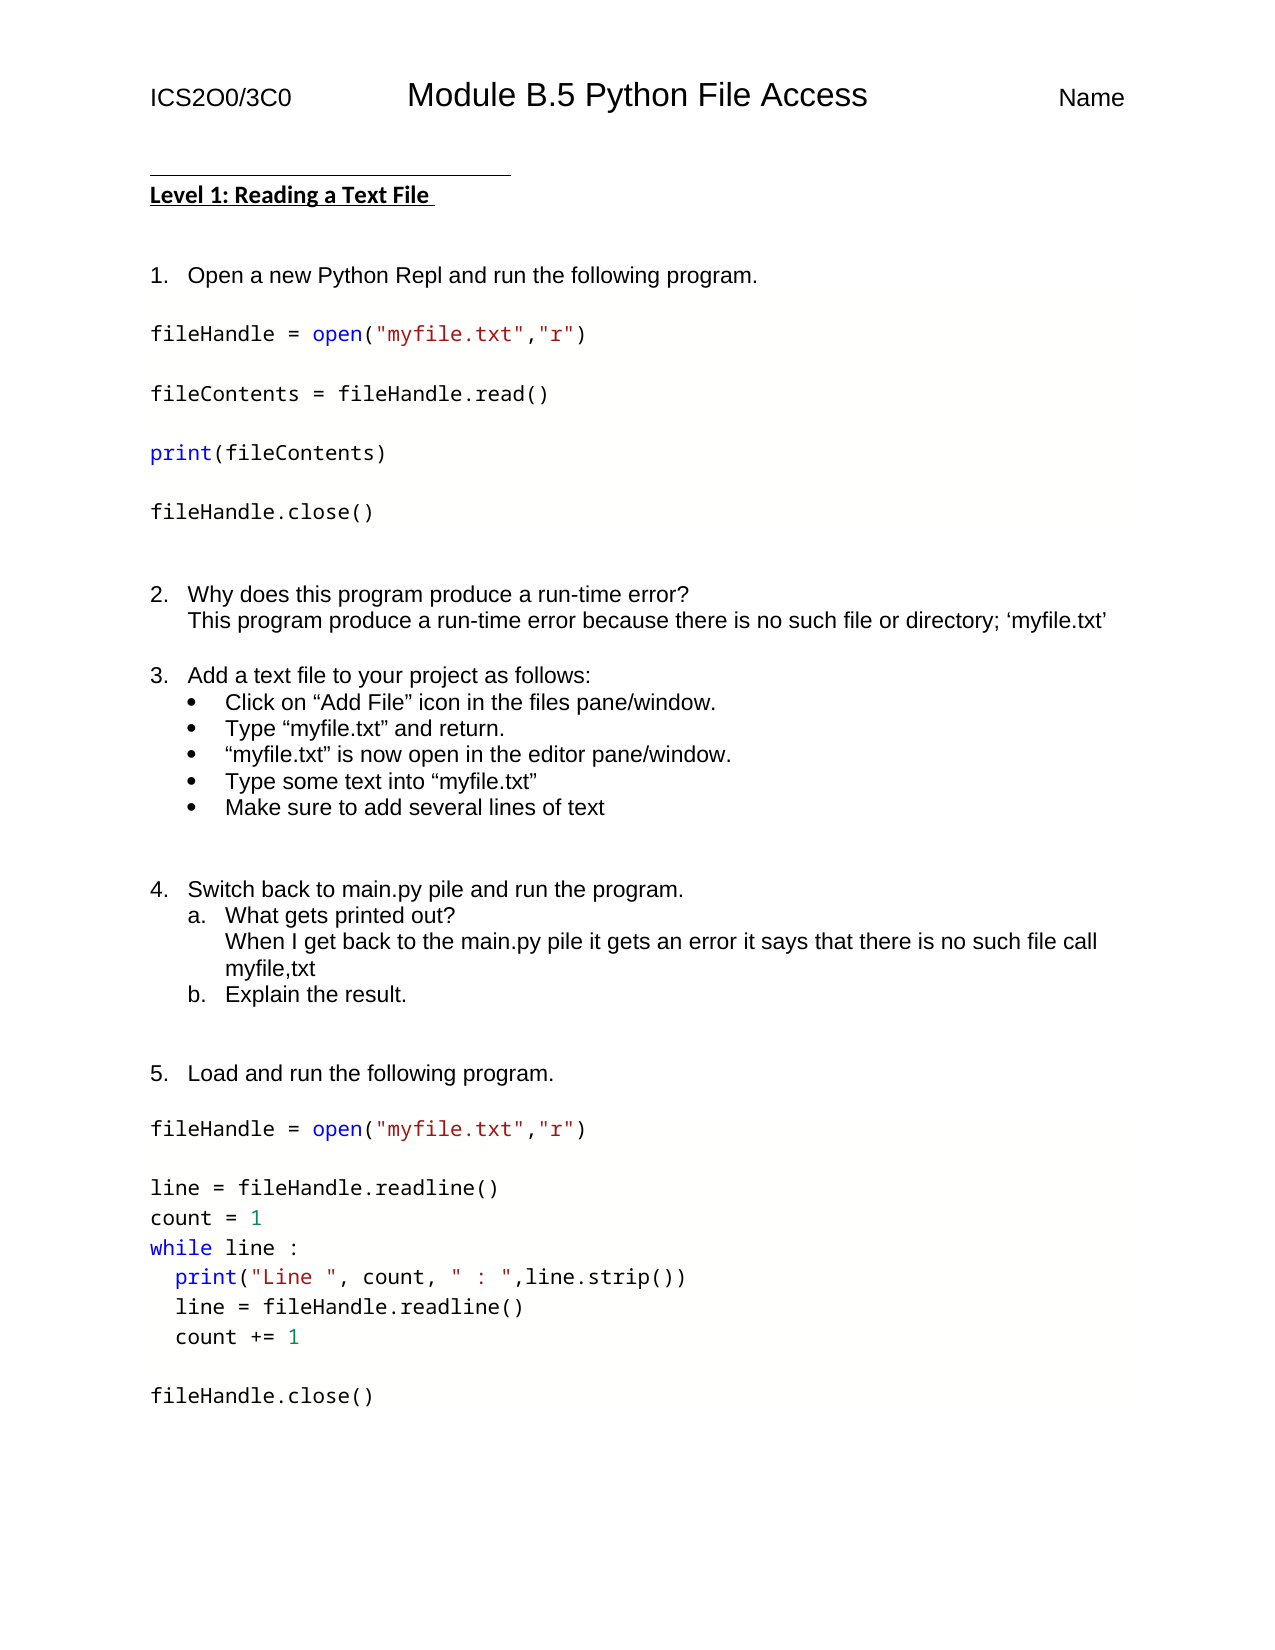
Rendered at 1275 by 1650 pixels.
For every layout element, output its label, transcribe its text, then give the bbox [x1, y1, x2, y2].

text Level 1: Reading a Text File [150, 179, 1125, 209]
text line = fileHandle.readline() [150, 1291, 1125, 1321]
list Why does this program produce a run-time error? [150, 581, 1125, 607]
list Type some text into “myfile.txt” [187, 768, 1125, 794]
list Type “myfile.txt” and return. [187, 715, 1125, 741]
text This program produce a run-time error because there is no such file or directory; ‘myfile.txt’ [187, 607, 1125, 662]
list Add a text file to your project as follows: [150, 662, 1125, 689]
text print("Line ", count, " : ",line.strip()) [150, 1261, 1125, 1291]
list What gets printed out? [187, 902, 1125, 928]
list Explain the result. [187, 981, 1125, 1007]
text fileContents = fileHandle.read() [150, 377, 1125, 407]
text fileHandle = open("myfile.txt","r") [150, 318, 1125, 348]
list Click on “Add File” icon in the files pane/window. [187, 689, 1125, 715]
text print(fileContents) [150, 437, 1125, 466]
list “myfile.txt” is now open in the editor pane/window. [187, 741, 1125, 768]
list Switch back to main.py pile and run the program. [150, 876, 1125, 902]
text while line : [150, 1232, 1125, 1261]
list Open a new Python Repl and run the following program. [150, 262, 1125, 288]
text count = 1 [150, 1202, 1125, 1232]
text count += 1 [150, 1321, 1125, 1350]
list Load and run the following program. [150, 1060, 1125, 1086]
text fileHandle.close() [150, 496, 1125, 526]
text fileHandle = open("myfile.txt","r") [150, 1113, 1125, 1142]
list Make sure to add several lines of text [187, 794, 1125, 821]
text line = fileHandle.readline() [150, 1172, 1125, 1202]
text fileHandle.close() [150, 1380, 1125, 1410]
list When I get back to the main.py pile it gets an error it says that there is no such file call myfile,txt [225, 928, 1125, 981]
